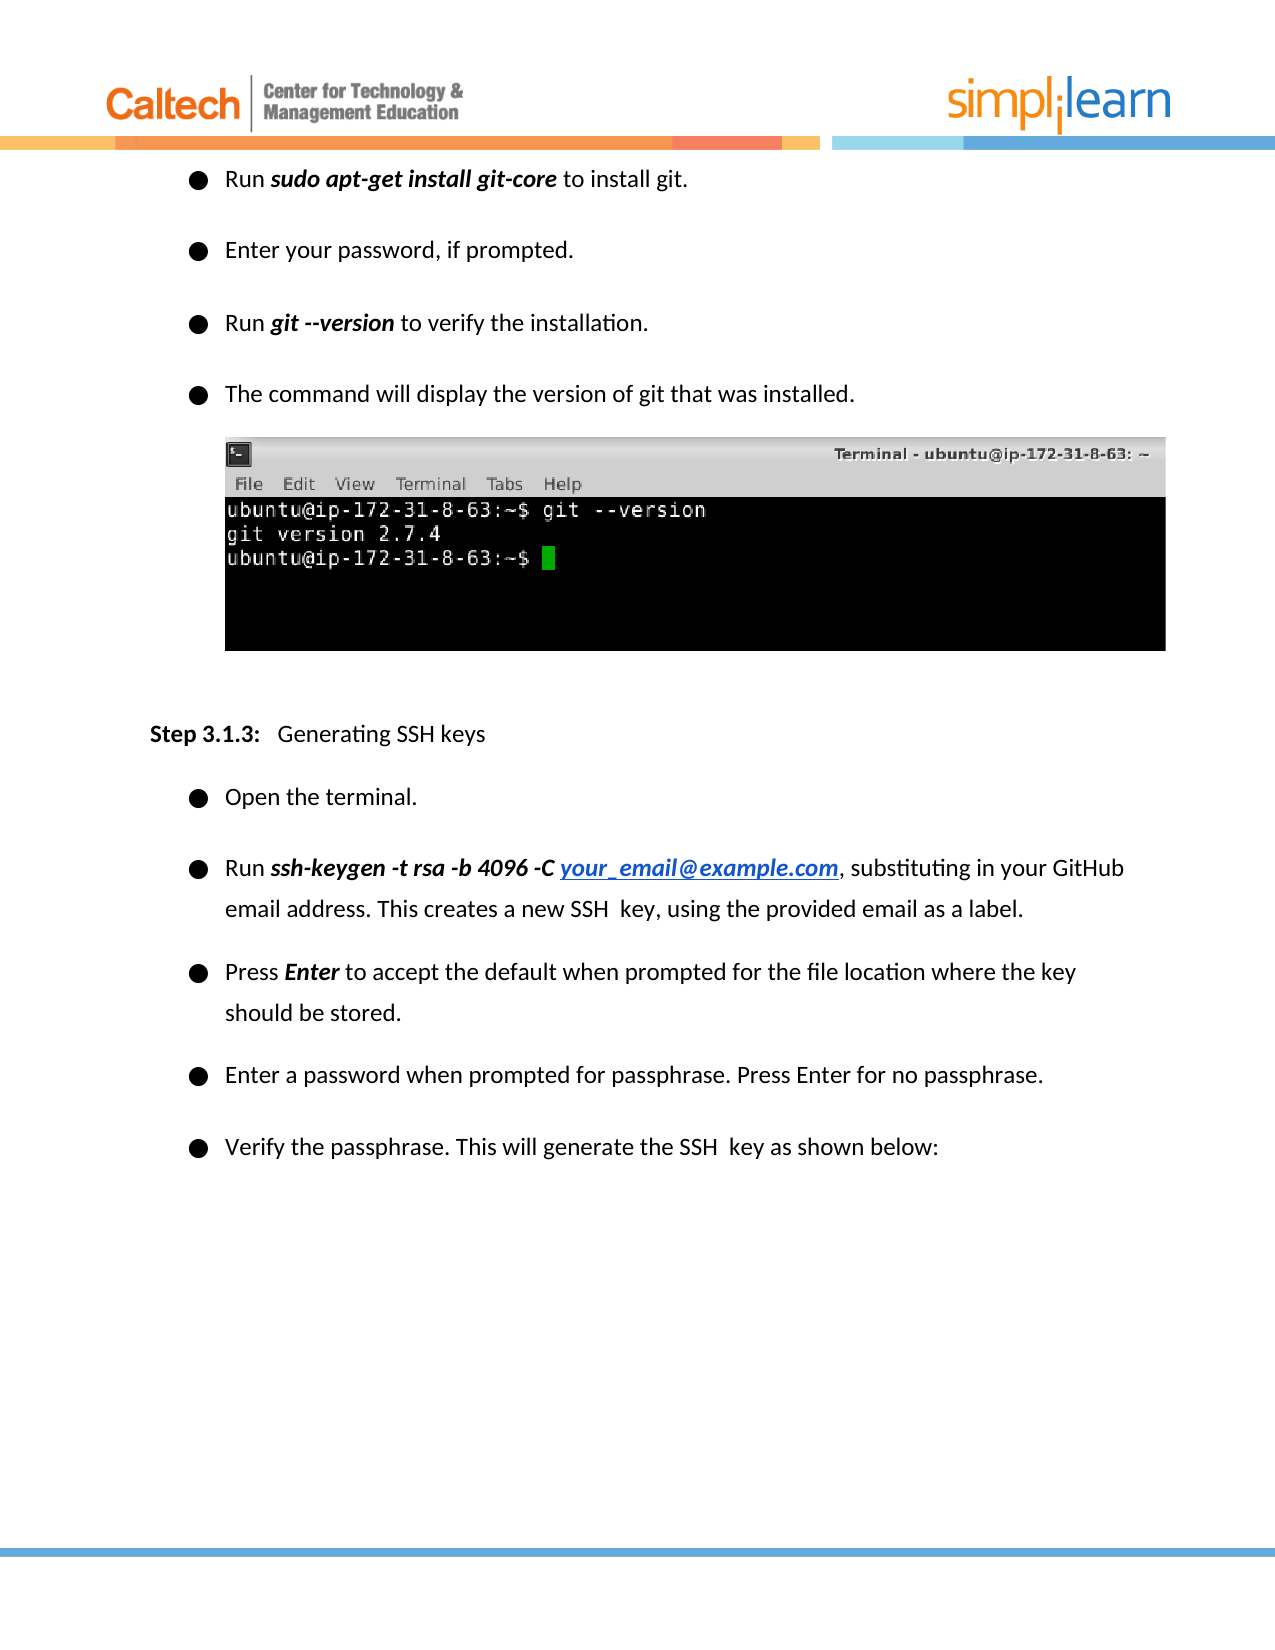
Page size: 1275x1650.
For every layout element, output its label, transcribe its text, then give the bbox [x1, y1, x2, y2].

list Run sudo apt-get install git-core to install git. [187, 150, 1125, 201]
list Enter your password, if prompted. [187, 222, 1125, 273]
list Open the terminal. [187, 768, 1125, 819]
picture [225, 437, 1166, 651]
text Step 3.1.3: Generating SSH keys [150, 718, 1125, 749]
list Run ssh-keygen -t rsa -b 4096 -C your_email@example.com, substituting in your GitHub email address. This creates a new SSH key, using the provided email as a label. [187, 840, 1125, 924]
picture [0, 1548, 1275, 1557]
picture [0, 76, 1275, 150]
list Press Enter to accept the default when prompted for the file location where the key should be stored. [187, 943, 1125, 1027]
list The command will display the version of git that was installed. [187, 366, 1125, 417]
picture [106, 75, 464, 133]
list Run git --version to verify the installation. [187, 294, 1125, 345]
list Enter a password when prompted for passphrase. Press Enter for no passphrase. [187, 1046, 1125, 1098]
list Verify the passphrase. This will generate the SSH key as shown below: [187, 1118, 1125, 1169]
